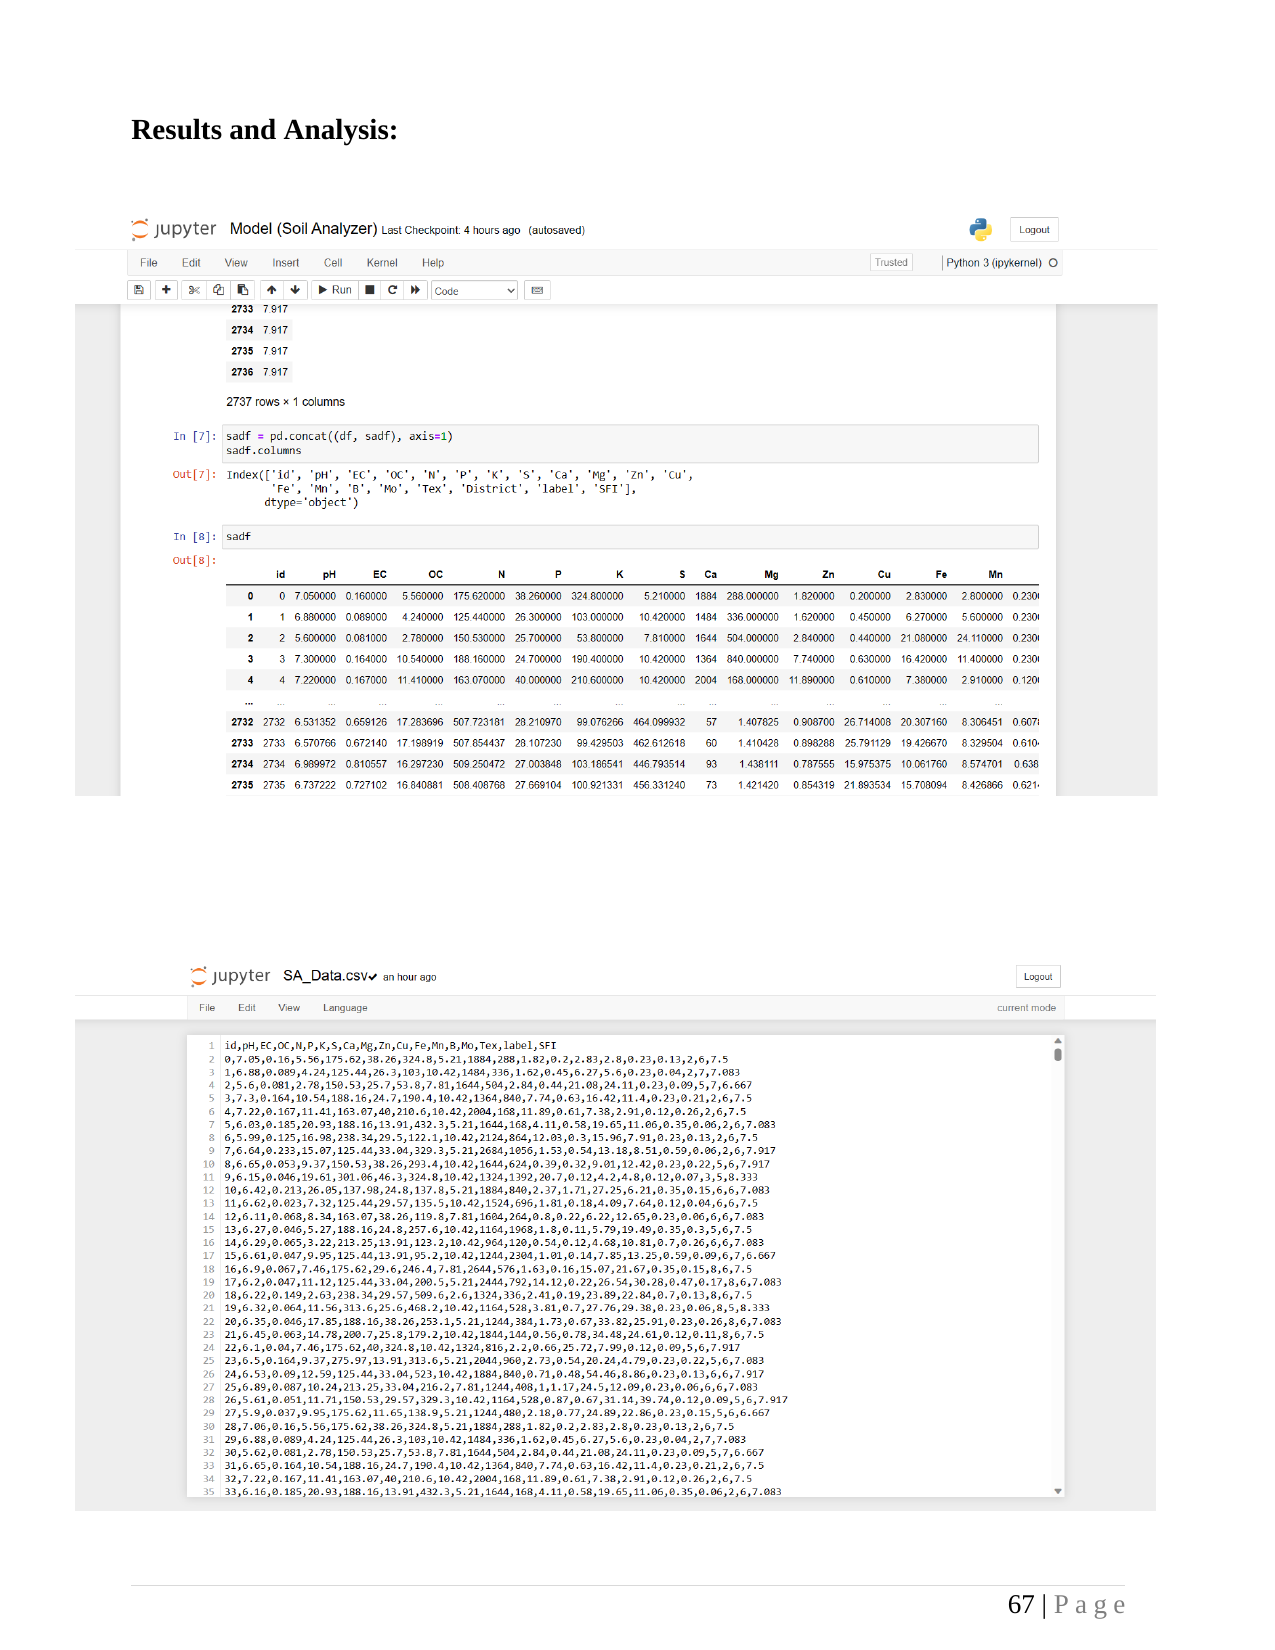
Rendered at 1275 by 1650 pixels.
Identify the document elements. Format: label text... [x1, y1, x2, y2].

picture [75, 213, 1158, 796]
picture [75, 962, 1156, 1511]
text Results and Analysis: [131, 112, 1125, 146]
